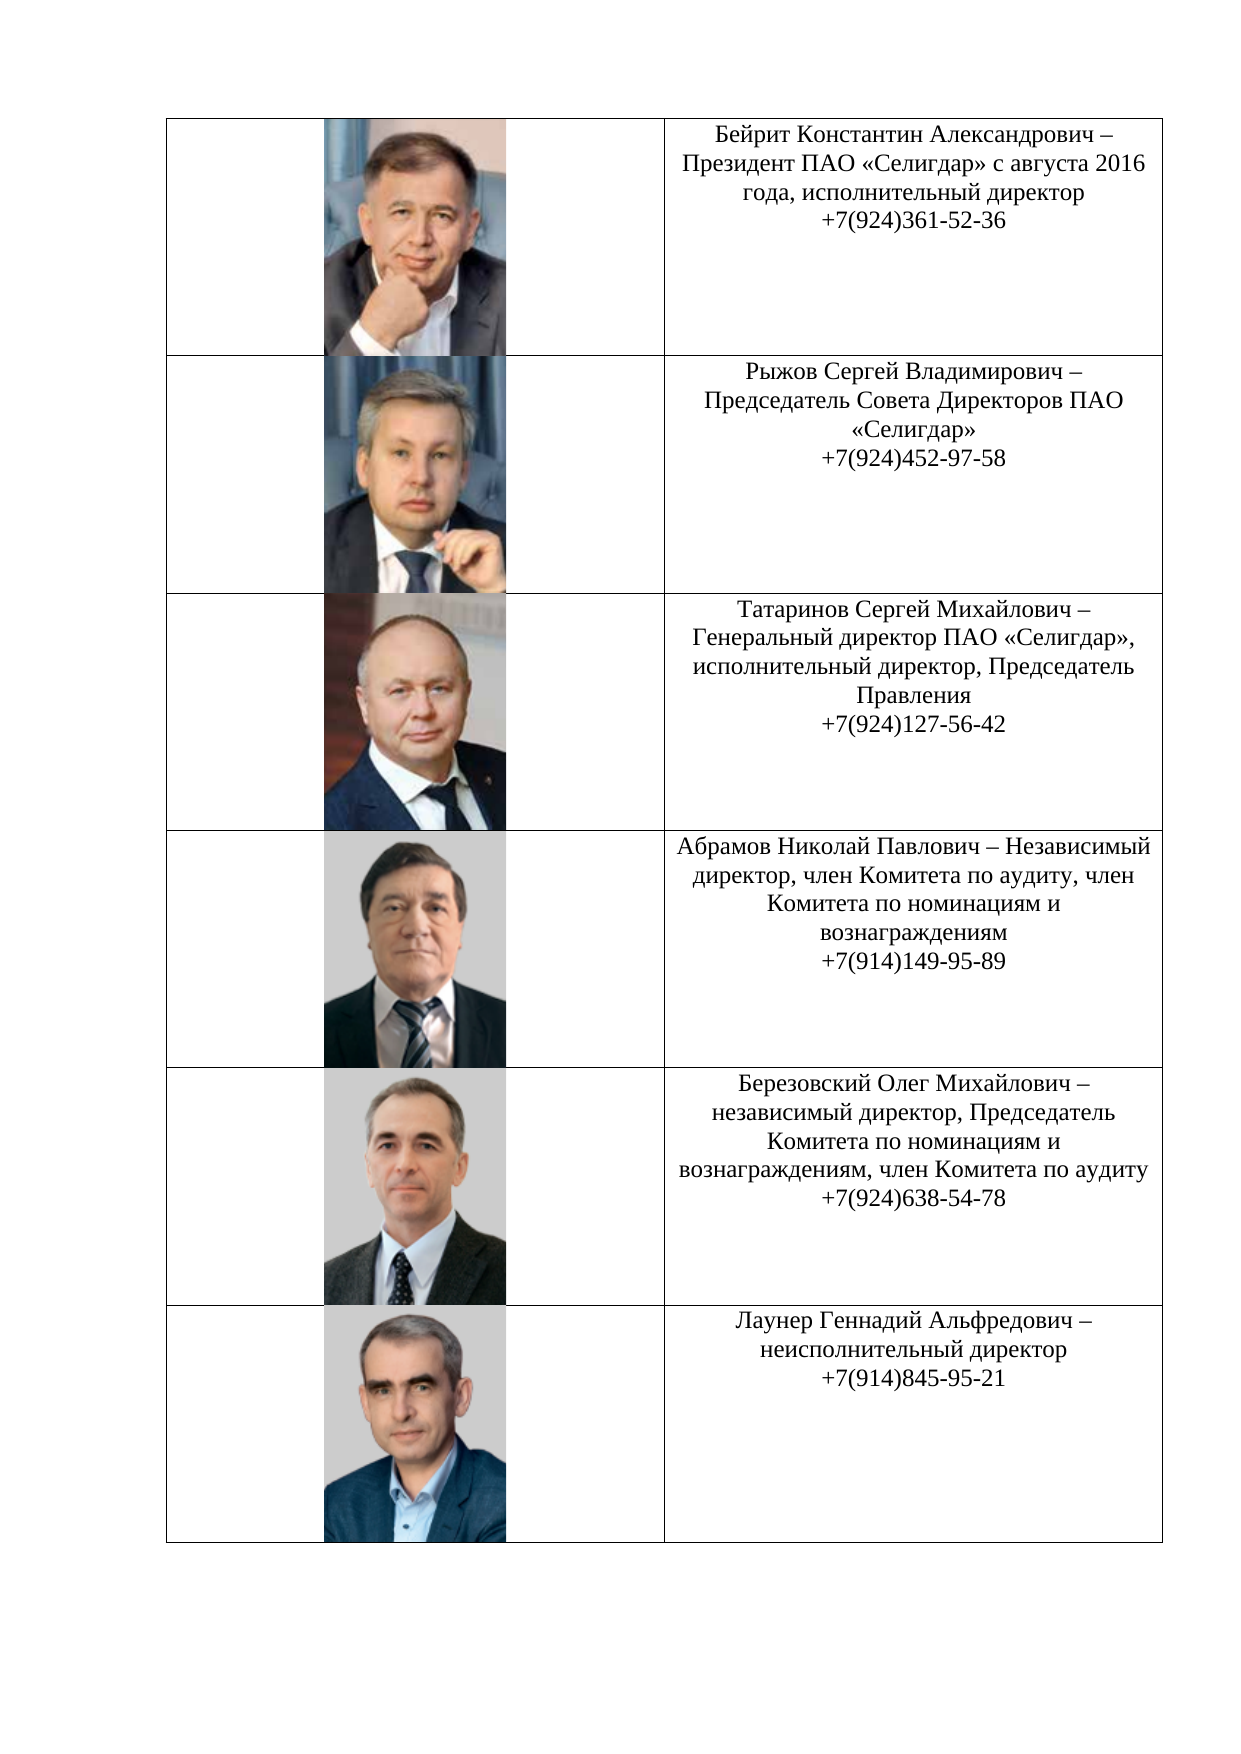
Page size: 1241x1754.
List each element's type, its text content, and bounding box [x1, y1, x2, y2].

table_cell Сулейманов Валерий Оруджалиевич – исполнительный директор +7(914)459-85-24 [665, 1306, 1162, 1542]
table_cell [167, 356, 324, 593]
table_cell [507, 356, 664, 593]
table_cell [507, 1306, 664, 1542]
table_cell Лаунер Геннадий Альфредович – неисполнительный директор +7(914)845-95-21 [665, 1068, 1162, 1304]
table_cell [167, 119, 324, 355]
table_cell Татаринов Сергей Михайлович – Генеральный директор ПАО «Селигдар», исполнительный директор, Председатель Правления +7(924)127-56-42 [665, 356, 1162, 593]
table_cell [507, 119, 664, 355]
table_cell Рыжов Сергей Владимирович – Председатель Совета Директоров ПАО «Селигдар» +7(924)452-97-58 [665, 119, 1162, 355]
table_cell [167, 594, 324, 830]
table_cell [507, 831, 664, 1067]
table_cell [167, 831, 324, 1067]
table_cell [507, 594, 664, 830]
picture [324, 119, 507, 830]
table_cell [167, 1306, 324, 1542]
table_cell [507, 1068, 664, 1304]
table_cell Абрамов Николай Павлович – Независимый директор, член Комитета по аудиту, член Комитета по номинациям и вознаграждениям +7(914)149-95-89 [665, 594, 1162, 830]
table_cell Березовский Олег Михайлович – независимый директор, Председатель Комитета по номинациям и вознаграждениям, член Комитета по аудиту +7(924)638-54-78 [665, 831, 1162, 1067]
picture [324, 831, 507, 1542]
table_cell [167, 1068, 324, 1304]
